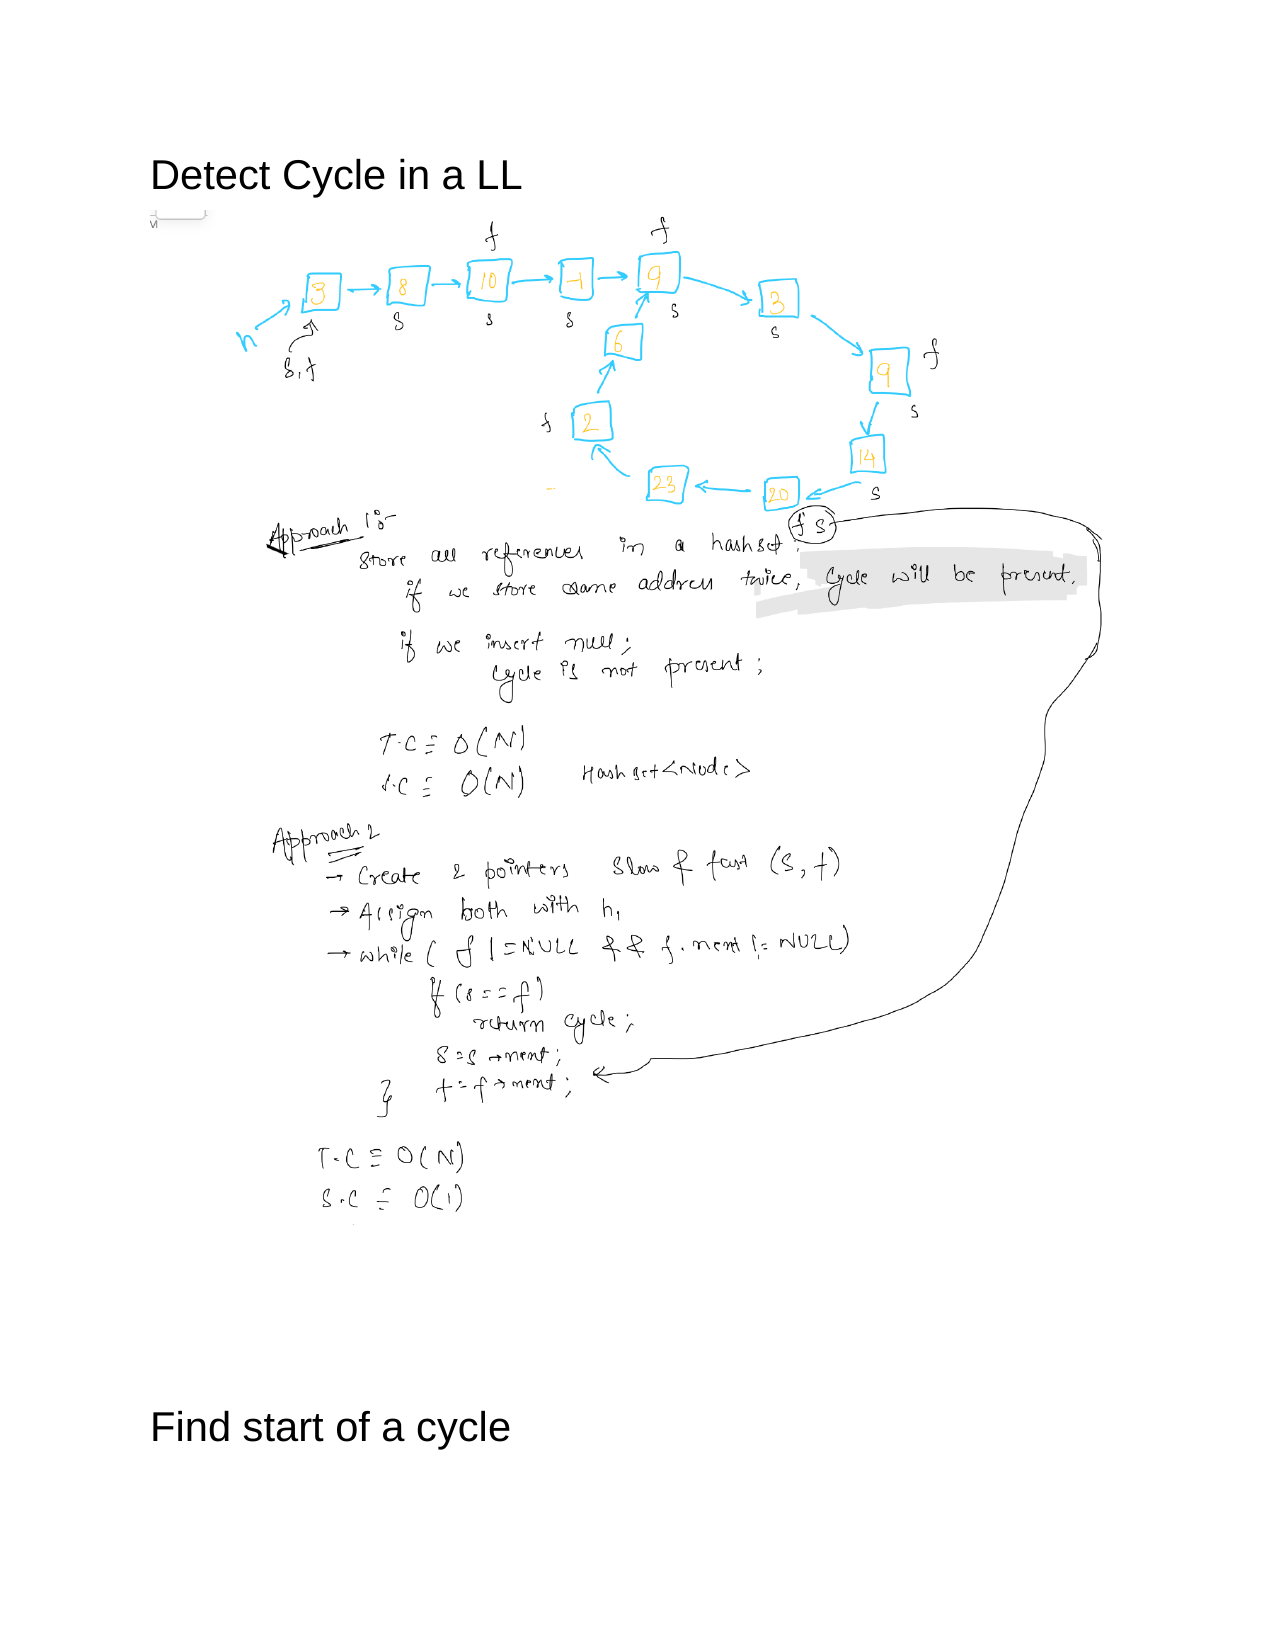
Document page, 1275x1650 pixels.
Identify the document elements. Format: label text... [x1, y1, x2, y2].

picture [150, 210, 1125, 1225]
subtitle Find start of a cycle [150, 1403, 1125, 1451]
subtitle Detect Cycle in a LL [150, 150, 1125, 198]
